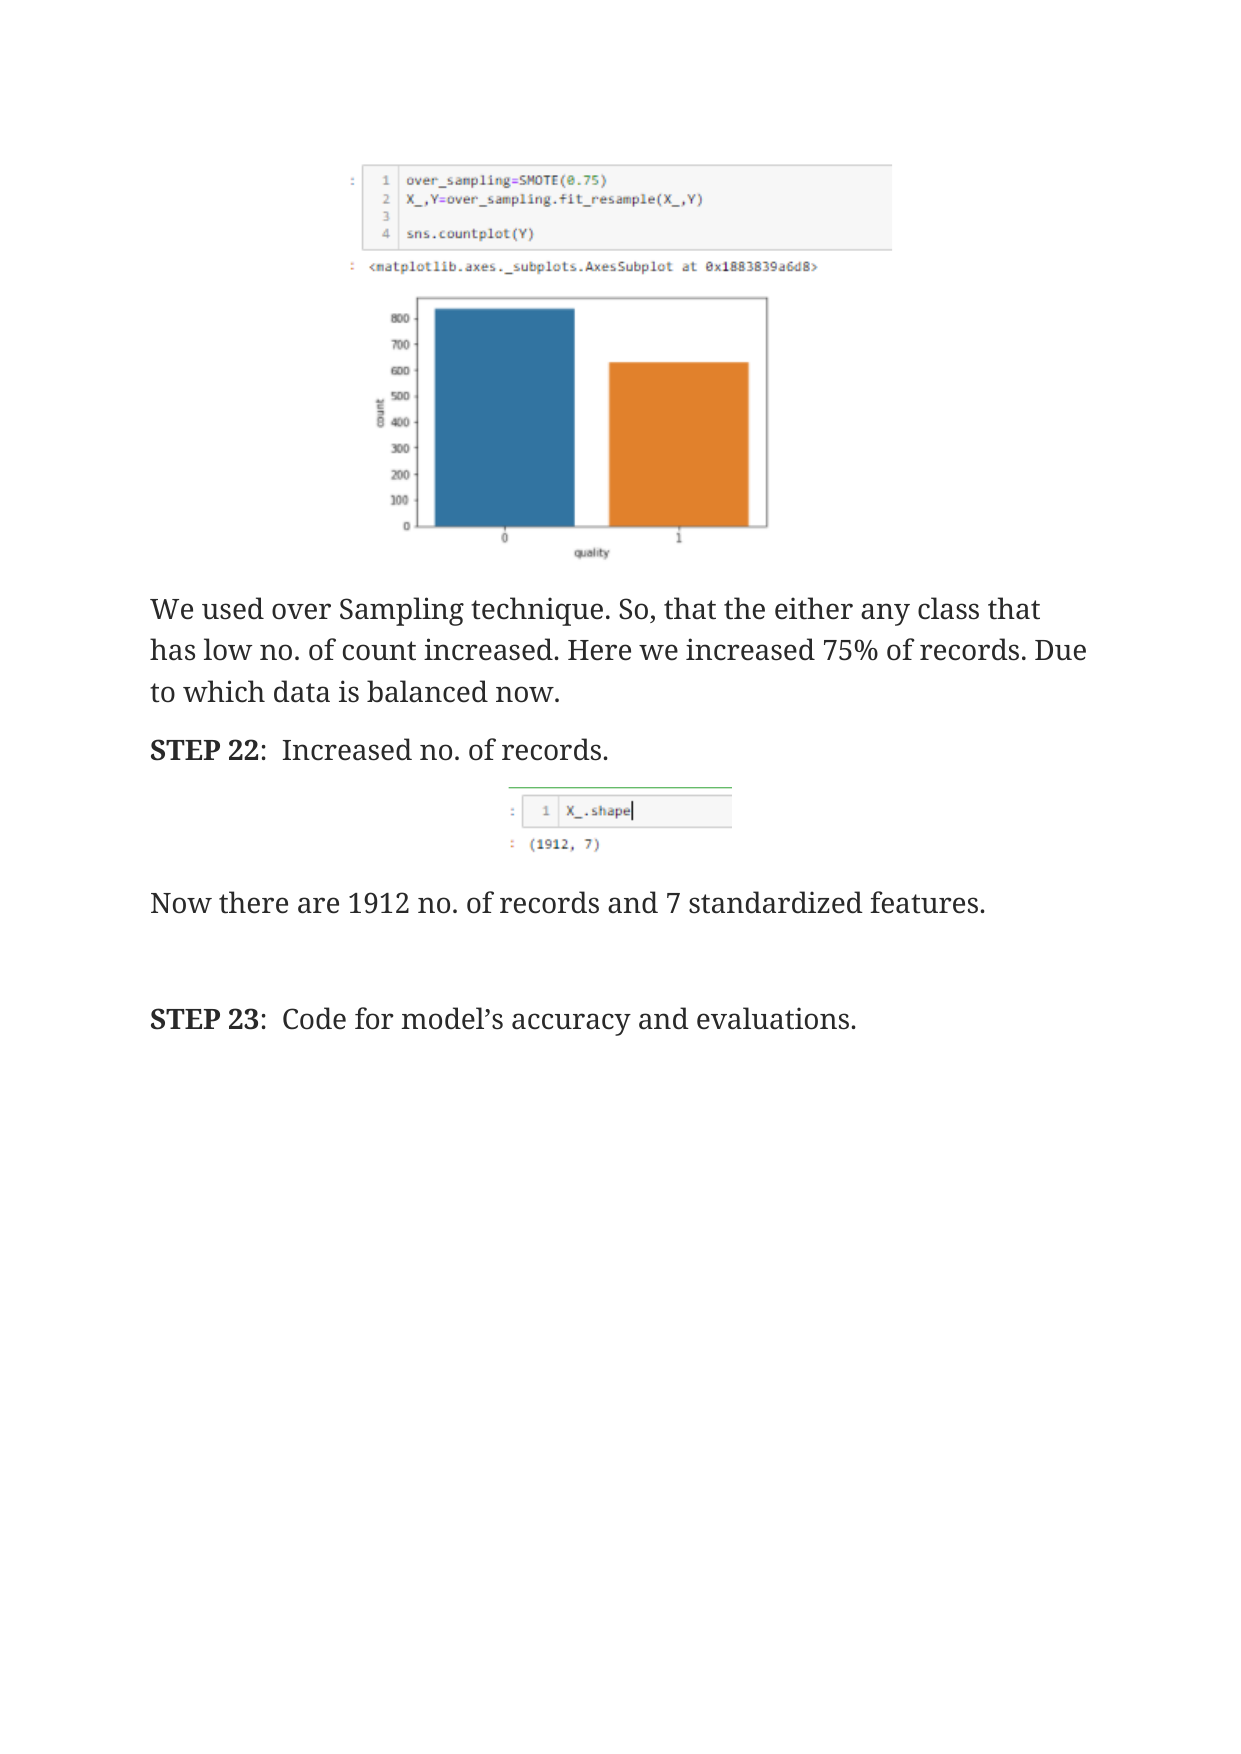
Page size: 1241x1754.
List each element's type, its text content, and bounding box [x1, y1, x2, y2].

text Now there are 1912 no. of records and 7 standardized features. [150, 883, 1090, 922]
text We used over Sampling technique. So, that the either any class that has low no. of count increased. Here we increased 75% of records. Due to which data is balanced now. [150, 589, 1090, 710]
text STEP 23: Code for model’s accuracy and evaluations. [150, 999, 1090, 1038]
picture [508, 787, 732, 865]
text STEP 22: Increased no. of records. [150, 730, 1090, 768]
picture [348, 150, 893, 571]
